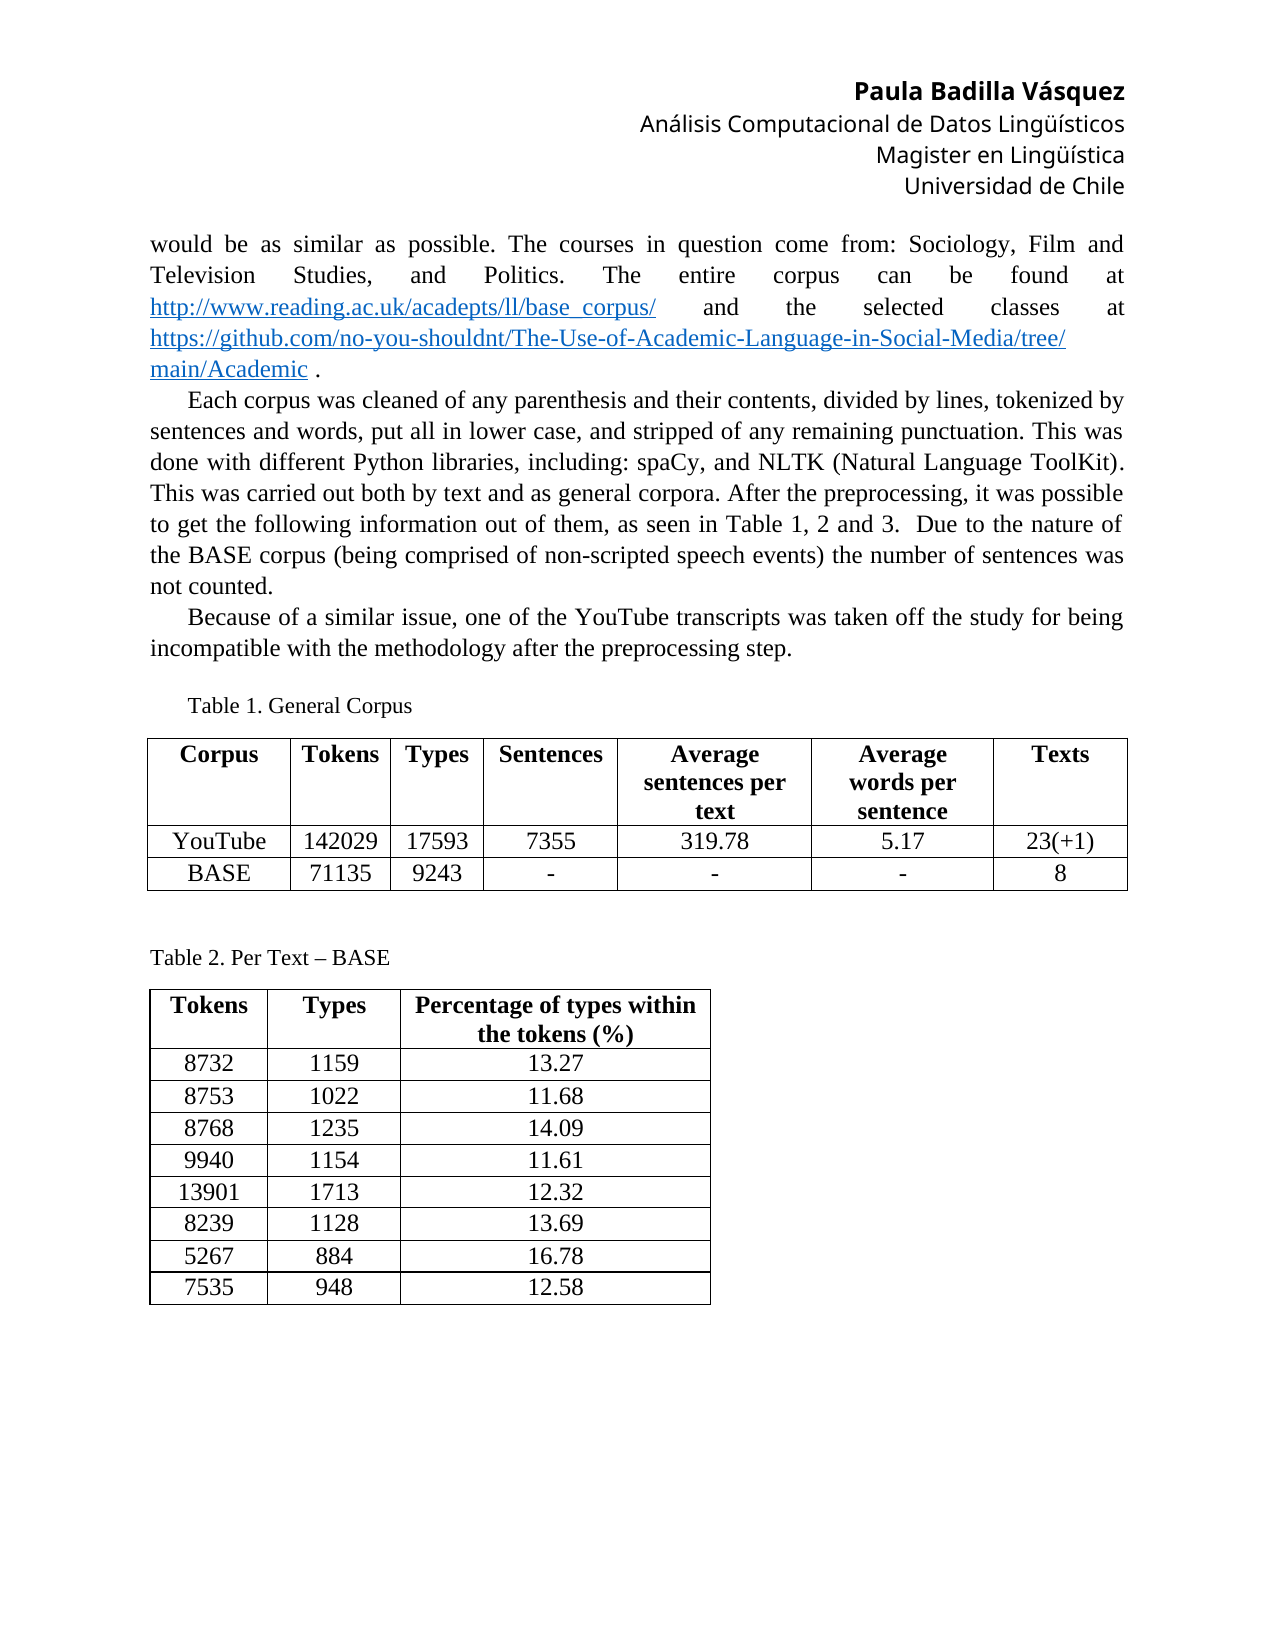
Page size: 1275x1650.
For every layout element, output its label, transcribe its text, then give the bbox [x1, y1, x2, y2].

table_header Average words per sentence [812, 739, 993, 825]
table_header Percentage of types within the tokens (%) [401, 990, 710, 1047]
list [150, 229, 1125, 382]
table_cell 8732 [151, 1049, 267, 1080]
table_cell 9243 [391, 858, 483, 890]
table_cell 9940 [151, 1145, 267, 1176]
table_cell YouTube [148, 826, 290, 857]
table_cell 11.61 [401, 1145, 710, 1176]
table_cell 71135 [291, 858, 390, 890]
table_header Tokens [291, 739, 390, 825]
table_cell 1713 [268, 1177, 400, 1207]
table_cell 17593 [391, 826, 483, 857]
table_cell BASE [148, 858, 290, 890]
table_header Types [391, 739, 483, 825]
table_cell 8753 [151, 1081, 267, 1112]
table_header Average sentences per text [618, 739, 811, 825]
table_cell 16.78 [401, 1241, 710, 1271]
table_header Tokens [151, 990, 267, 1047]
table_cell 1159 [268, 1049, 400, 1080]
table_cell 142029 [291, 826, 390, 857]
table_cell 8 [994, 858, 1127, 890]
table_header Types [268, 990, 400, 1047]
text Table 2. Per Text – BASE [150, 944, 1125, 970]
table_cell 7355 [484, 826, 617, 857]
list Because of a similar issue, one of the YouTube transcripts was taken off the study for being incompatible with the methodology after the preprocessing step. [150, 602, 1125, 662]
table_header Corpus [148, 739, 290, 825]
table_cell - [618, 858, 811, 890]
table_cell 11.68 [401, 1081, 710, 1112]
table_cell 13901 [151, 1177, 267, 1207]
table_cell 8768 [151, 1113, 267, 1144]
table_cell 13.69 [401, 1208, 710, 1240]
table_cell 1235 [268, 1113, 400, 1144]
table_cell 1022 [268, 1081, 400, 1112]
table_cell 948 [268, 1273, 400, 1304]
table_header Sentences [484, 739, 617, 825]
table_cell 14.09 [401, 1113, 710, 1144]
table_cell - [812, 858, 993, 890]
table_cell 8239 [151, 1208, 267, 1240]
table_cell 13.27 [401, 1049, 710, 1080]
table_cell 1154 [268, 1145, 400, 1176]
table_cell 5.17 [812, 826, 993, 857]
list Table 1. General Corpus [150, 693, 1125, 719]
table_cell 5267 [151, 1241, 267, 1271]
table_cell 7535 [151, 1273, 267, 1304]
table_cell 319.78 [618, 826, 811, 857]
table_cell 1128 [268, 1208, 400, 1240]
list Each corpus was cleaned of any parenthesis and their contents, divided by lines, tokenized by sentences and words, put all in lower case, and stripped of any remaining punctuation. This was done with different Python libraries, including: spaCy, and NLTK (Natural Language ToolKit). This was carried out both by text and as general corpora. After the preprocessing, it was possible to get the following information out of them, as seen in Table 1, 2 and 3. Due to the nature of the BASE corpus (being comprised of non-scripted speech events) the number of sentences was not counted. [150, 385, 1125, 600]
table_cell 884 [268, 1241, 400, 1271]
table_header Texts [994, 739, 1127, 825]
table_cell - [484, 858, 617, 890]
table_cell 12.32 [401, 1177, 710, 1207]
table_cell 12.58 [401, 1273, 710, 1304]
table_cell 23(+1) [994, 826, 1127, 857]
